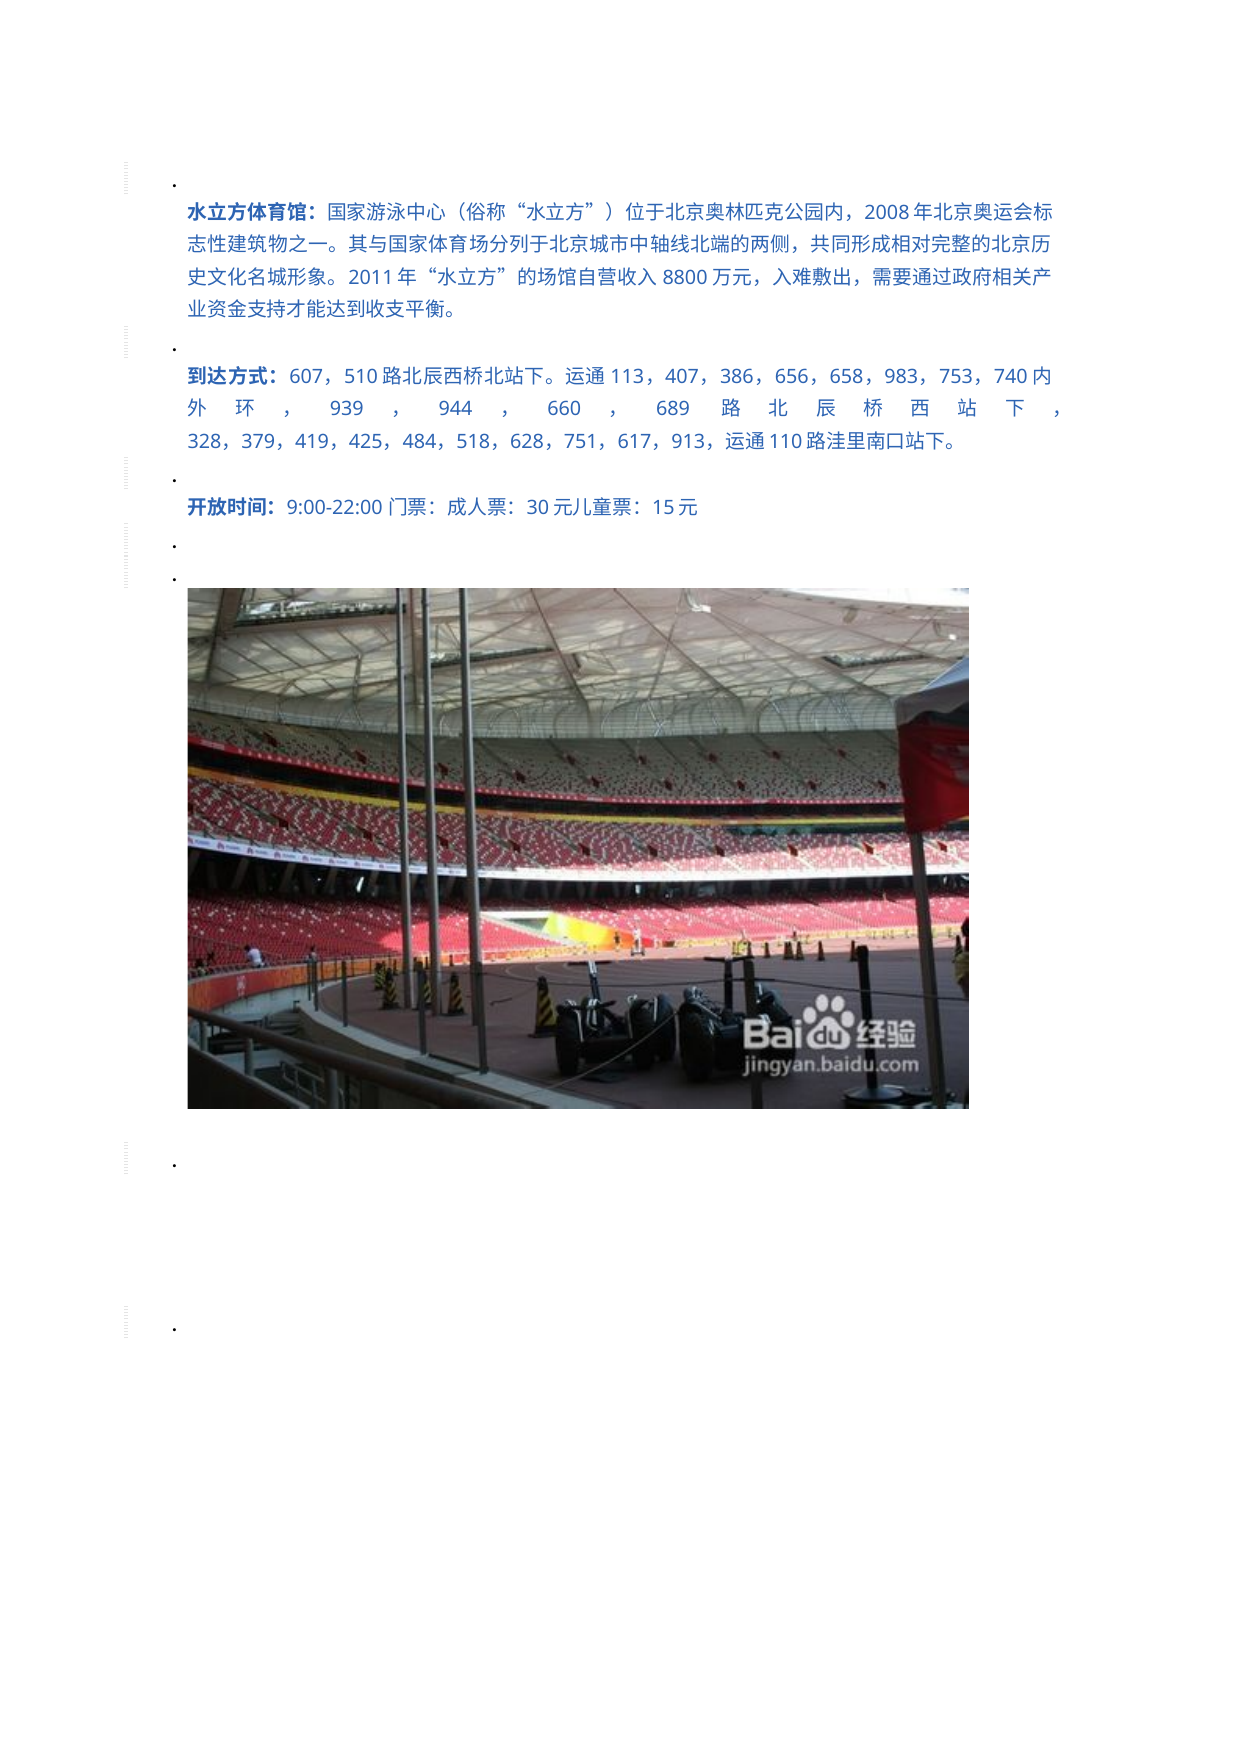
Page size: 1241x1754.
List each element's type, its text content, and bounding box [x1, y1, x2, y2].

text 到达方式：607，510路北辰西桥北站下。运通113，407，386，656，658，983，753，740内外环，939，944，660，689路北辰桥西站下，328，379，419，425，484，518，628，751，617，913，运通110路洼里南口站下。 [187, 358, 1053, 456]
text 水立方体育馆：国家游泳中心（俗称“水立方”）位于北京奥林匹克公园内，2008年北京奥运会标志性建筑物之一。其与国家体育场分列于北京城市中轴线北端的两侧，共同形成相对完整的北京历史文化名城形象。2011年“水立方”的场馆自营收入8800万元，入难敷出，需要通过政府相关产业资金支持才能达到收支平衡。 [187, 194, 1053, 324]
picture [187, 588, 969, 1109]
text 开放时间：9:00-22:00 门票：成人票：30元儿童票：15元 [187, 489, 1053, 522]
